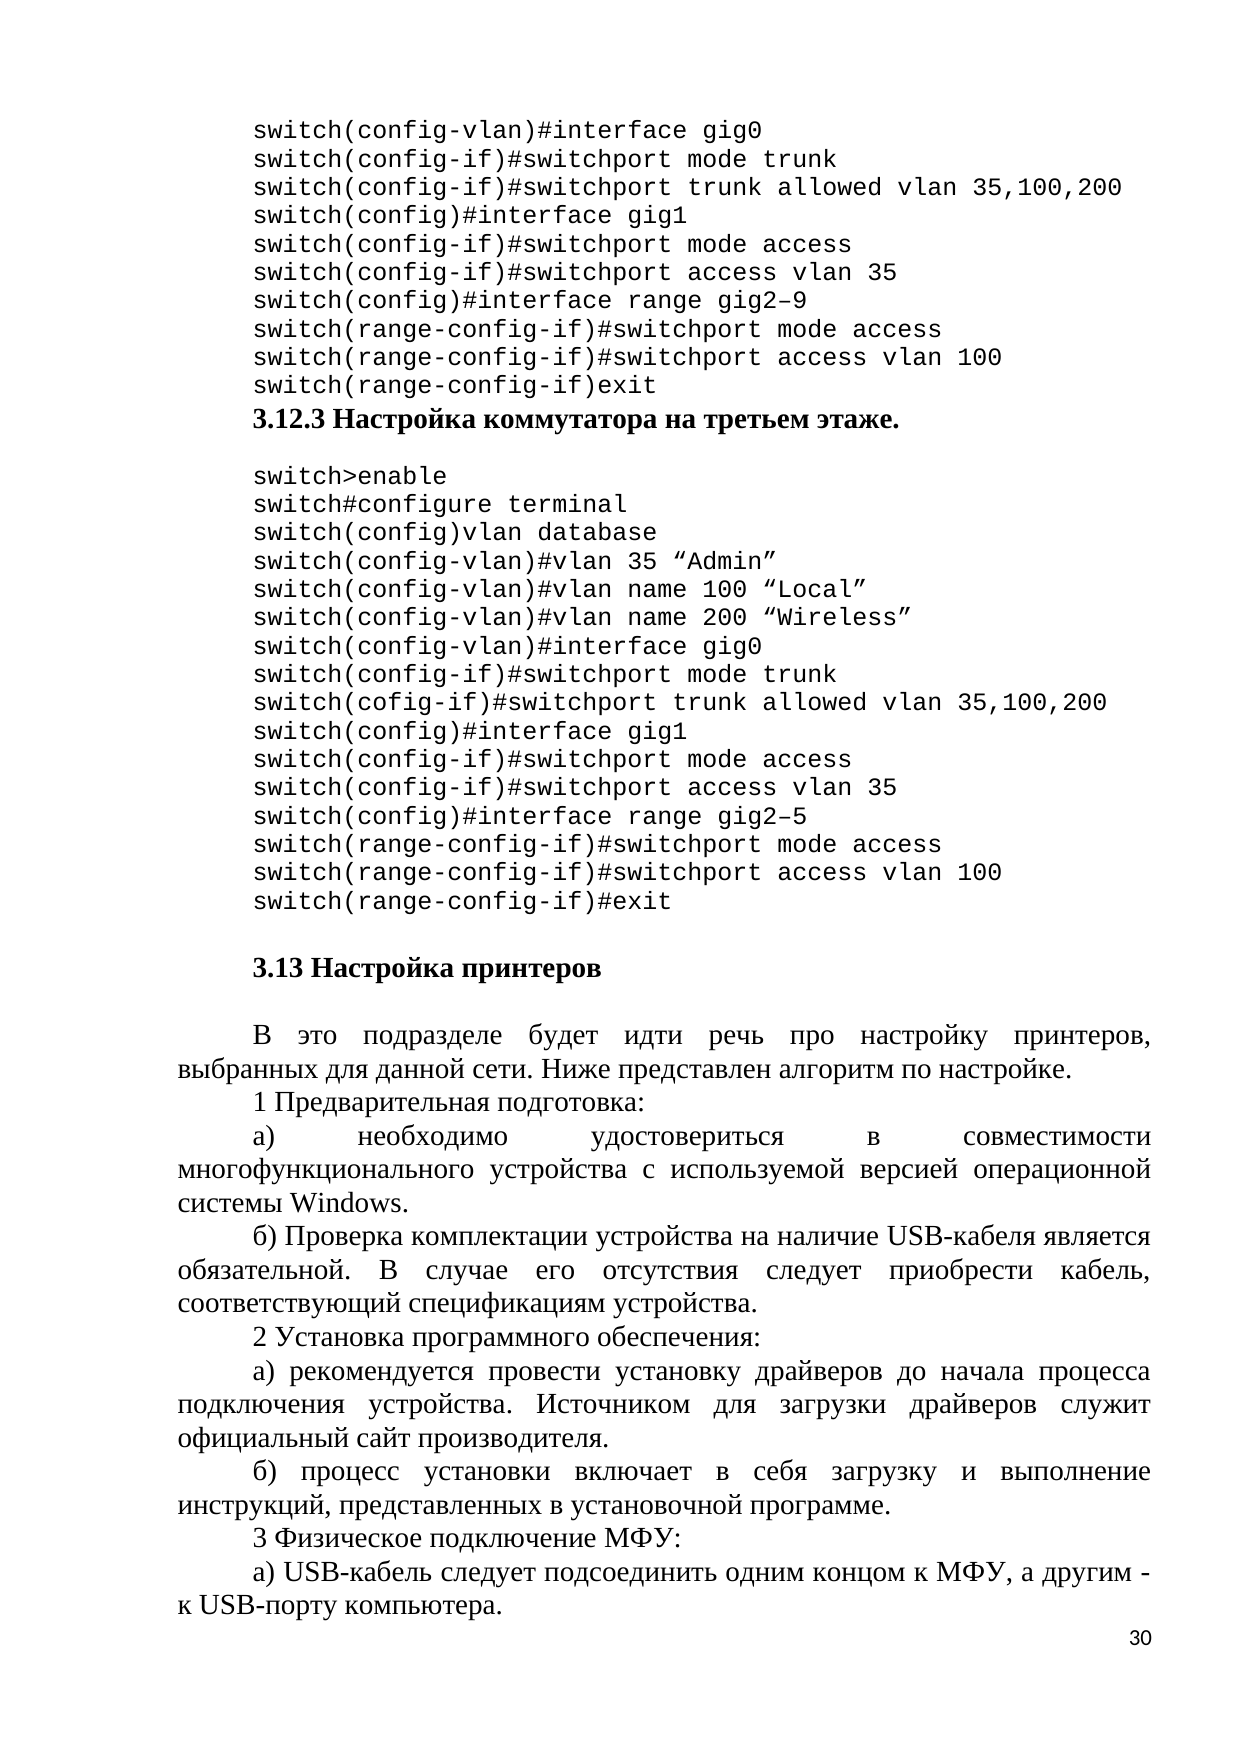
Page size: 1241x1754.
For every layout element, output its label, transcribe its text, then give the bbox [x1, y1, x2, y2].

text б) процесс установки включает в себя загрузку и выполнение инструкций, представленных в установочной программе. [177, 1453, 1152, 1520]
text а) необходимо удостовериться в совместимости многофункционального устройства с используемой версией операционной системы Windows. [177, 1118, 1152, 1218]
text 3.12.3 Настройка коммутатора на третьем этаже. [177, 401, 1152, 435]
text 1 Предварительная подготовка: [177, 1084, 1152, 1118]
text switch(range-config-if)#switchport mode access [252, 832, 1152, 860]
text switch(config-vlan)#interface gig0 [252, 633, 1152, 662]
text switch(config-if)#switchport mode access [252, 231, 1152, 260]
text 2 Установка программного обеспечения: [177, 1319, 1152, 1353]
text switch(config)#interface gig1 [252, 718, 1152, 747]
text switch(config-if)#switchport mode access [252, 747, 1152, 775]
text switch(config-if)#switchport access vlan 35 [252, 260, 1152, 288]
text switch(config)#interface range gig2–9 [252, 288, 1152, 316]
text switch(range-config-if)exit [252, 373, 1152, 401]
text 3 Физическое подключение МФУ: [177, 1520, 1152, 1554]
text switch(config-vlan)#vlan name 200 “Wireless” [252, 605, 1152, 633]
text switch(сonfig-if)#switchport mode trunk [252, 146, 1152, 175]
text 3.13 Настройка принтеров [177, 950, 1152, 984]
text а) USB-кабель следует подсоединить одним концом к МФУ, а другим - к USB-порту компьютера. [177, 1554, 1152, 1621]
text б) Проверка комплектации устройства на наличие USB-кабеля является обязательной. В случае его отсутствия следует приобрести кабель, соответствующий спецификациям устройства. [177, 1218, 1152, 1319]
text switch(range-config-if)#exit [252, 888, 1152, 917]
text switch(config-if)#switchport trunk allowed vlan 35,100,200 [252, 175, 1152, 203]
text switch(range-config-if)#switchport access vlan 100 [252, 860, 1152, 888]
text switch(config-if)#switchport mode trunk [252, 662, 1152, 690]
text switch(config-vlan)#vlan name 100 “Local” [252, 577, 1152, 605]
text switch(config-if)#switchport access vlan 35 [252, 775, 1152, 803]
text switch(config)#interface gig1 [252, 203, 1152, 231]
text switch(range-config-if)#switchport mode access [252, 316, 1152, 345]
text switch(range-config-if)#switchport access vlan 100 [252, 345, 1152, 373]
text switch#configure terminal [252, 492, 1152, 520]
text switch>enable [252, 463, 1152, 492]
text В это подразделе будет идти речь про настройку принтеров, выбранных для данной сети. Ниже представлен алгоритм по настройке. [177, 1017, 1152, 1084]
text switch(config)#interface range gig2–5 [252, 803, 1152, 832]
text switch(cofig-if)#switchport trunk allowed vlan 35,100,200 [252, 690, 1152, 718]
text а) рекомендуется провести установку драйверов до начала процесса подключения устройства. Источником для загрузки драйверов служит официальный сайт производителя. [177, 1353, 1152, 1453]
text switch(config)vlan database [252, 520, 1152, 548]
text switch(config-vlan)#vlan 35 “Admin” [252, 548, 1152, 577]
text switch(config-vlan)#interface gig0 [252, 118, 1152, 146]
